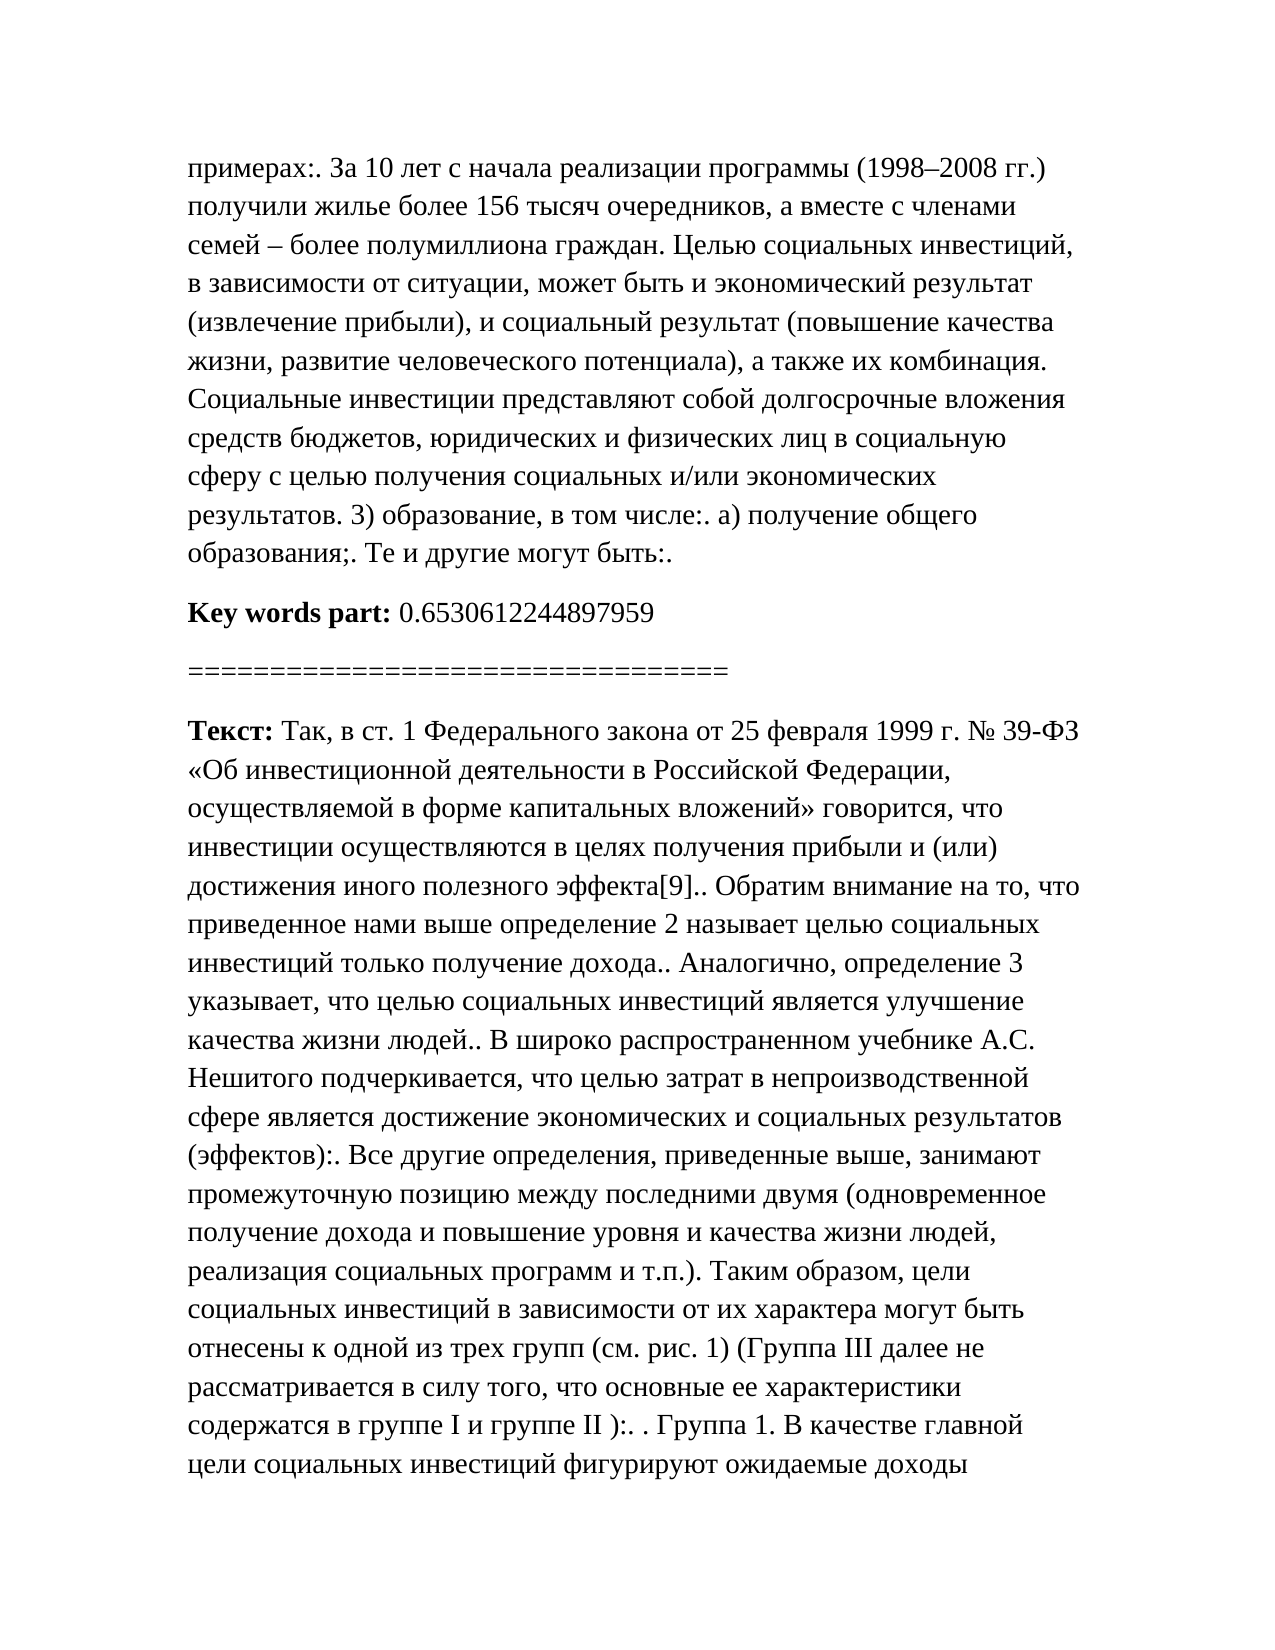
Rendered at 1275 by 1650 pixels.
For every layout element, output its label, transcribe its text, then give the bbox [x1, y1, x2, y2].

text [187, 150, 1087, 569]
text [187, 713, 1087, 1479]
text ================================= [187, 654, 1087, 688]
text Key words part: 0.6530612244897959 [187, 595, 1087, 628]
